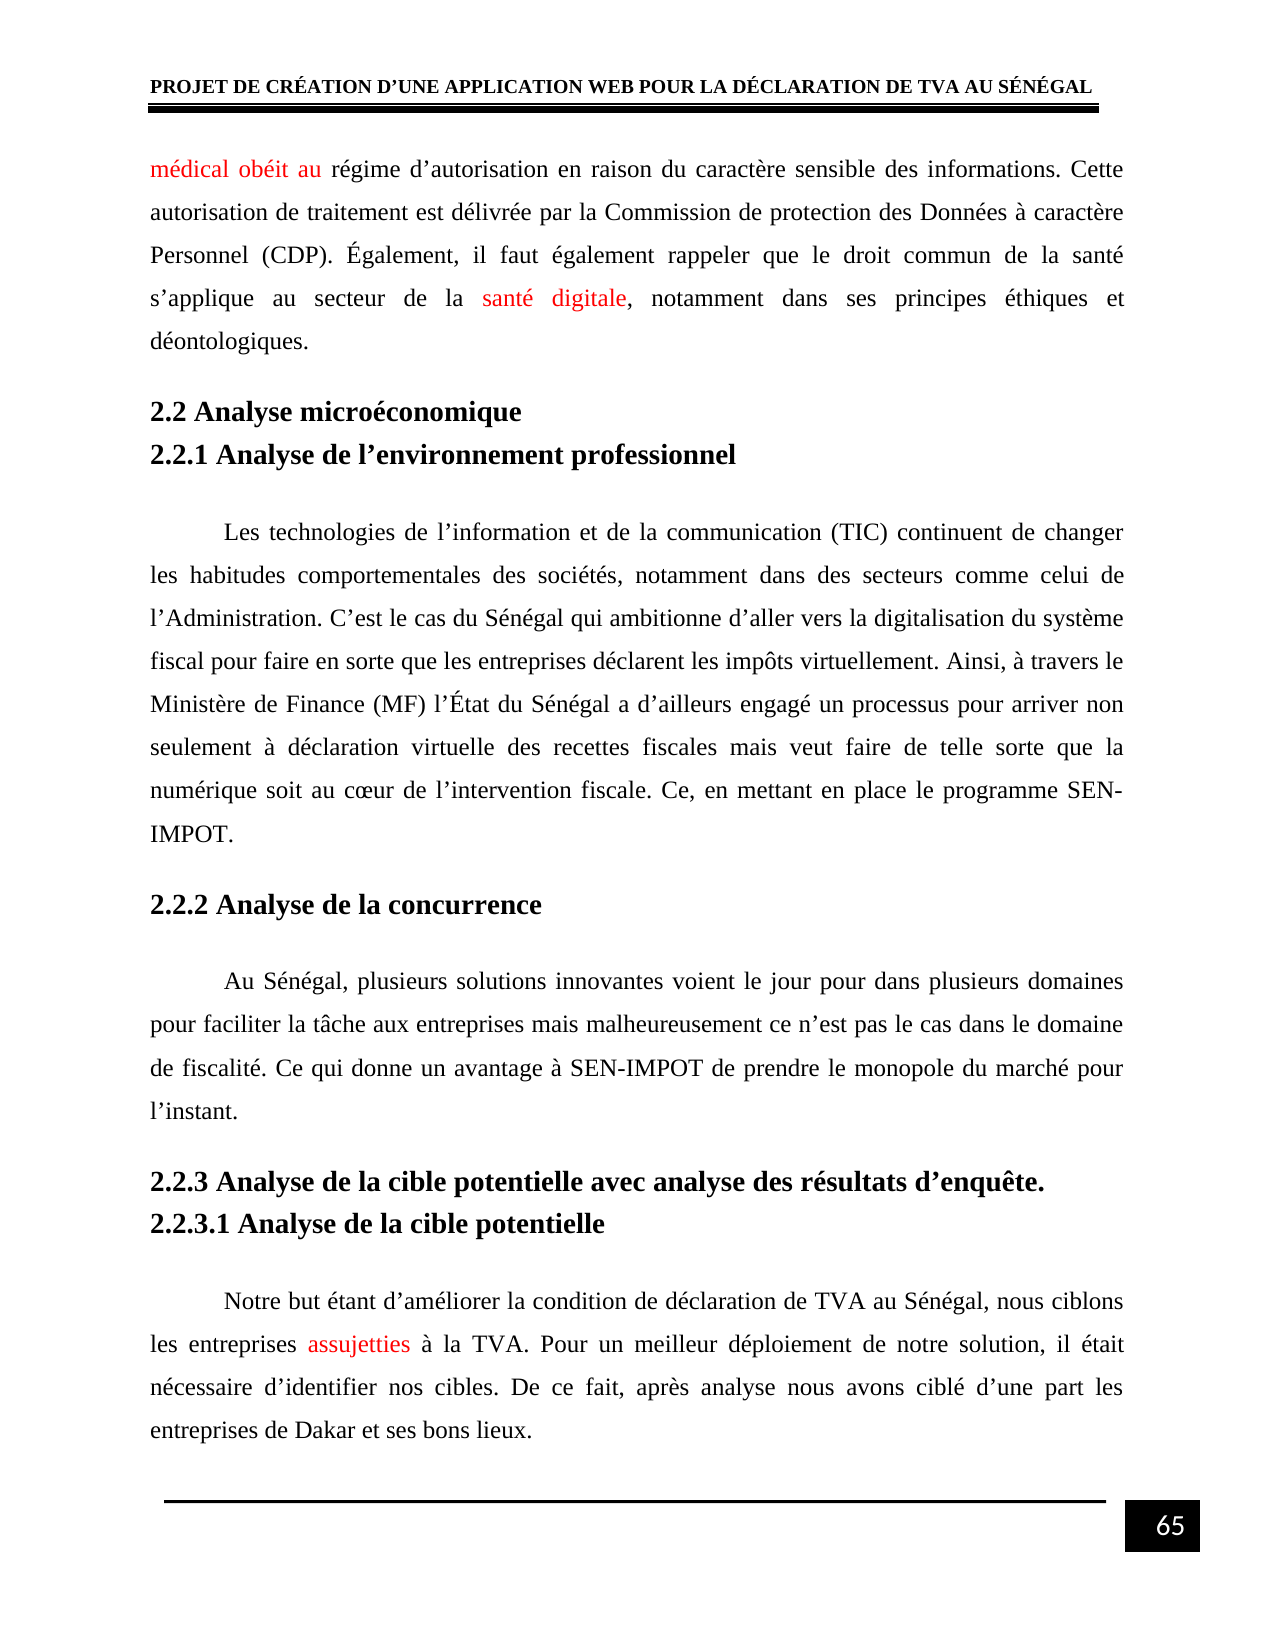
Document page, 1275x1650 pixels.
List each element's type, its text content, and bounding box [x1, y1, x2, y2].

text Notre but étant d’améliorer la condition de déclaration de TVA au Sénégal, nous ciblons les entreprises assujetties à la TVA. Pour un meilleur déploiement de notre solution, il était nécessaire d’identifier nos cibles. De ce fait, après analyse nous avons ciblé d’une part les entreprises de Dakar et ses bons lieux. [150, 1286, 1125, 1444]
subtitle 2.2.2 Analyse de la concurrence [150, 887, 1125, 920]
subtitle 2.2.3.1 Analyse de la cible potentielle [150, 1207, 1125, 1240]
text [150, 154, 1125, 355]
text Les technologies de l’information et de la communication (TIC) continuent de changer les habitudes comportementales des sociétés, notamment dans des secteurs comme celui de l’Administration. C’est le cas du Sénégal qui ambitionne d’aller vers la digitalisation du système fiscal pour faire en sorte que les entreprises déclarent les impôts virtuellement. Ainsi, à travers le Ministère de Finance (MF) l’État du Sénégal a d’ailleurs engagé un processus pour arriver non seulement à déclaration virtuelle des recettes fiscales mais veut faire de telle sorte que la numérique soit au cœur de l’intervention fiscale. Ce, en mettant en place le programme SEN-IMPOT. [150, 517, 1125, 847]
text Au Sénégal, plusieurs solutions innovantes voient le jour pour dans plusieurs domaines pour faciliter la tâche aux entreprises mais malheureusement ce n’est pas le cas dans le domaine de fiscalité. Ce qui donne un avantage à SEN-IMPOT de prendre le monopole du marché pour l’instant. [150, 966, 1125, 1124]
subtitle 2.2 Analyse microéconomique [150, 394, 1125, 428]
subtitle 2.2.1 Analyse de l’environnement professionnel [150, 437, 1125, 471]
subtitle 2.2.3 Analyse de la cible potentielle avec analyse des résultats d’enquête. [150, 1164, 1125, 1197]
